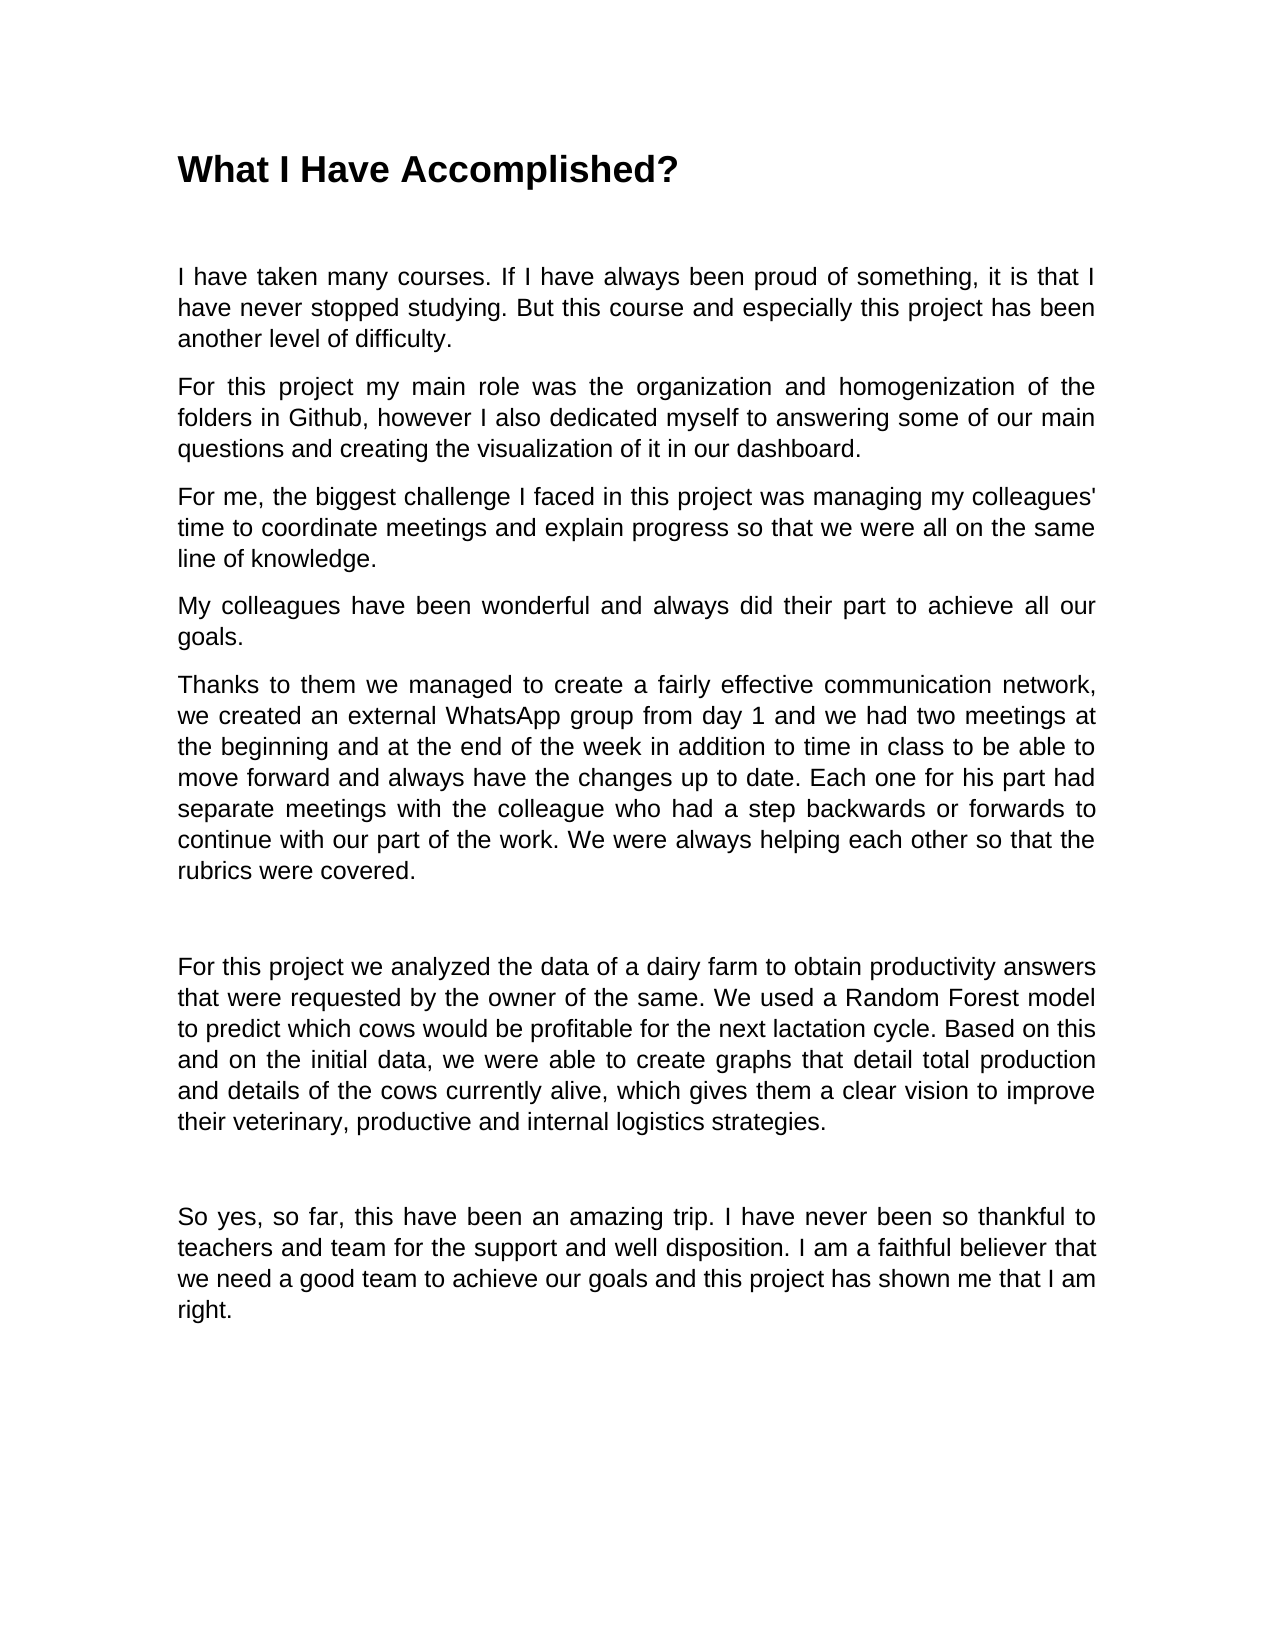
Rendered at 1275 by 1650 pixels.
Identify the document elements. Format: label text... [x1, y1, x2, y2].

text For this project we analyzed the data of a dairy farm to obtain productivity answers that were requested by the owner of the same. We used a Random Forest model to predict which cows would be profitable for the next lactation cycle. Based on this and on the initial data, we were able to create graphs that detail total production and details of the cows currently alive, which gives them a clear vision to improve their veterinary, productive and internal logistics strategies. [177, 952, 1098, 1136]
text Thanks to them we managed to create a fairly effective communication network, we created an external WhatsApp group from day 1 and we had two meetings at the beginning and at the end of the week in addition to time in class to be able to move forward and always have the changes up to date. Each one for his part had separate meetings with the colleague who had a step backwards or forwards to continue with our part of the work. We were always helping each other so that the rubrics were covered. [177, 670, 1098, 885]
text What I Have Accomplished? [177, 148, 1098, 191]
text So yes, so far, this have been an amazing trip. I have never been so thankful to teachers and team for the support and well disposition. I am a faithful believer that we need a good team to achieve our goals and this project has shown me that I am right. [177, 1202, 1098, 1324]
text For this project my main role was the organization and homogenization of the folders in Github, however I also dedicated myself to answering some of our main questions and creating the visualization of it in our dashboard. [177, 372, 1098, 462]
text I have taken many courses. If I have always been proud of something, it is that I have never stopped studying. But this course and especially this project has been another level of difficulty. [177, 262, 1098, 353]
text My colleagues have been wonderful and always did their part to achieve all our goals. [177, 591, 1098, 651]
text For me, the biggest challenge I faced in this project was managing my colleagues' time to coordinate meetings and explain progress so that we were all on the same line of knowledge. [177, 481, 1098, 572]
